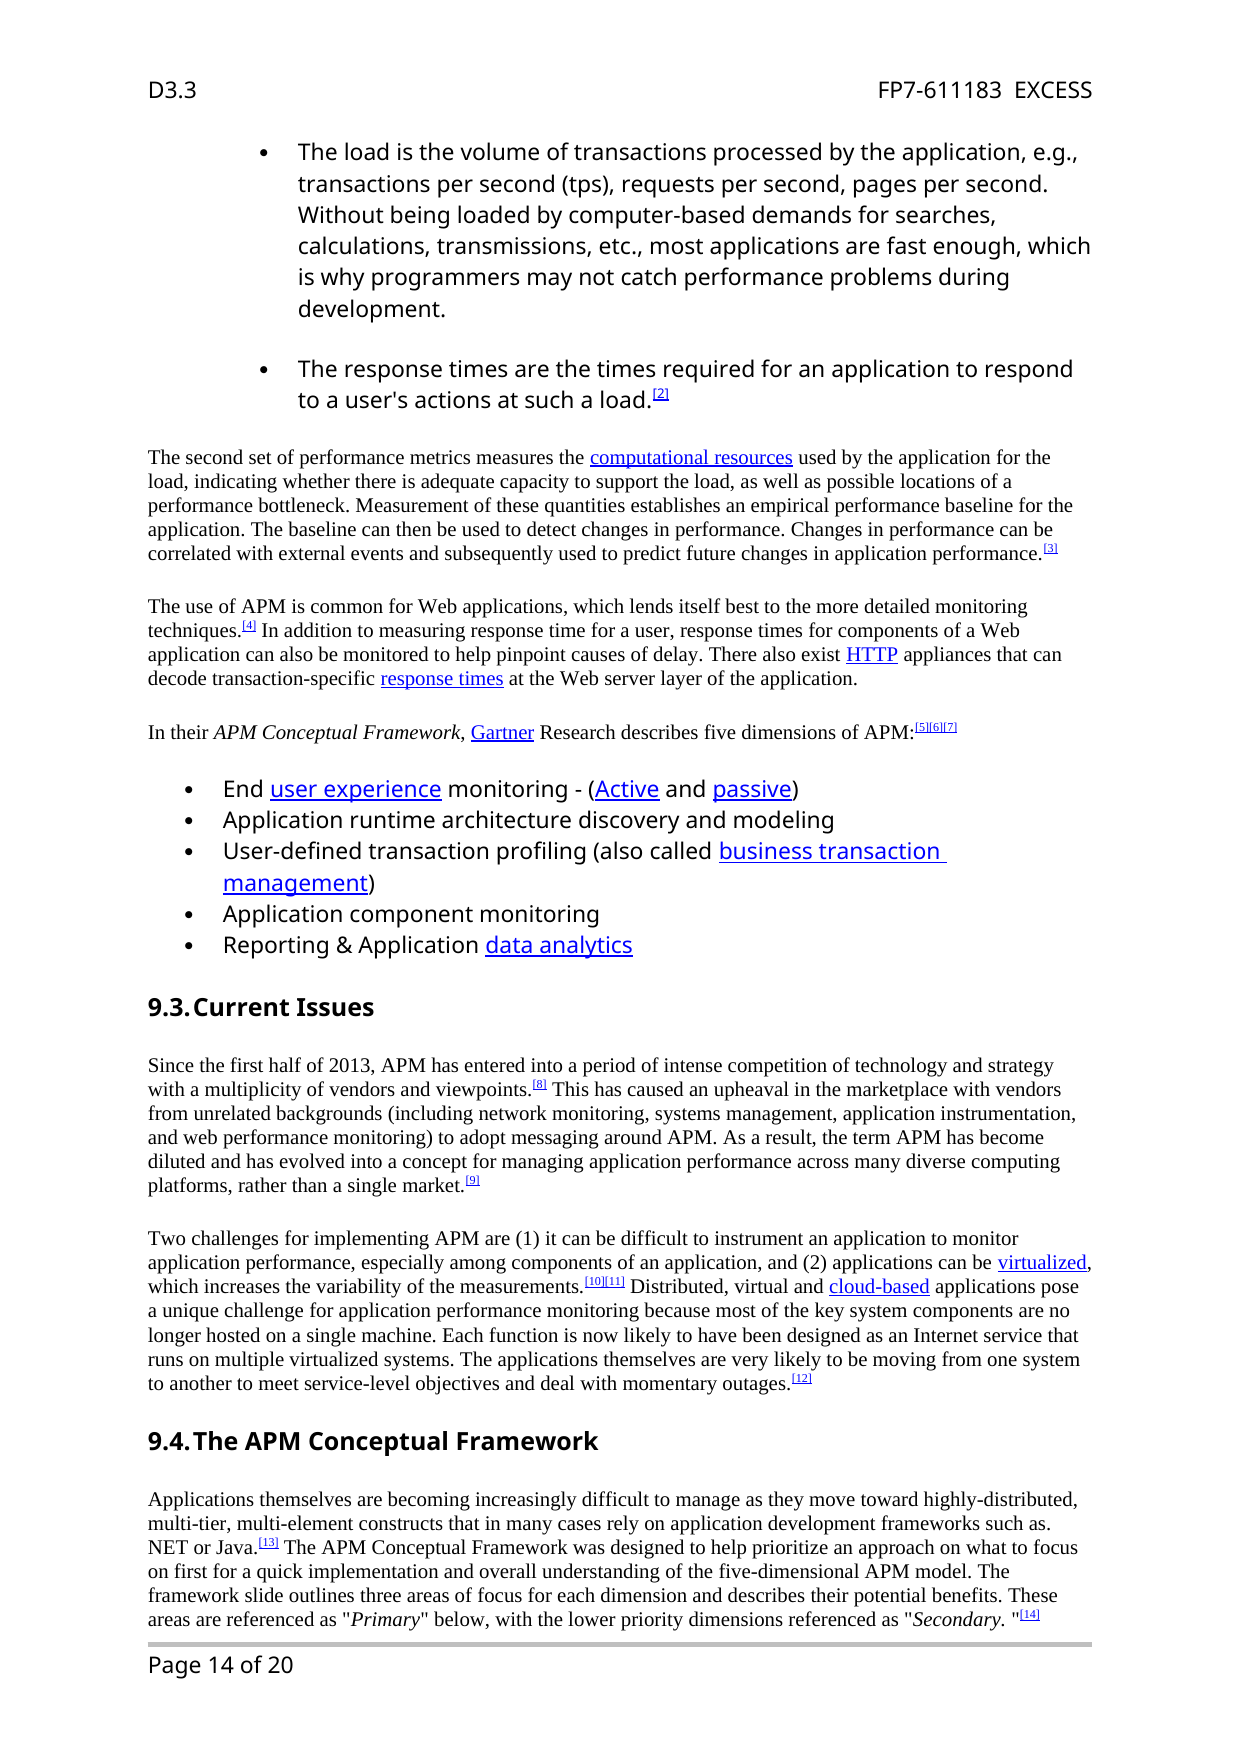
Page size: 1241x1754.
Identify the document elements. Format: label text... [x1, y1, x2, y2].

list The load is the volume of transactions processed by the application, e.g., transactions per second (tps), requests per second, pages per second. Without being loaded by computer-based demands for searches, calculations, transmissions, etc., most applications are fast enough, which is why programmers may not catch performance problems during development. [260, 136, 1092, 324]
text The second set of performance metrics measures the computational resources used by the application for the load, indicating whether there is adequate capacity to support the load, as well as possible locations of a performance bottleneck. Measurement of these quantities establishes an empirical performance baseline for the application. The baseline can then be used to detect changes in performance. Changes in performance can be correlated with external events and subsequently used to predict future changes in application performance.[3] [148, 445, 1092, 565]
text In their APM Conceptual Framework, Gartner Research describes five dimensions of APM:[5][6][7] [148, 719, 1092, 744]
list The response times are the times required for an application to respond to a user's actions at such a load.[2] [260, 353, 1092, 416]
list End user experience monitoring - (Active and passive) [185, 773, 1092, 804]
list Reporting & Application data analytics [185, 929, 1092, 960]
subtitle The APM Conceptual Framework [148, 1424, 1092, 1458]
list Application component monitoring [185, 898, 1092, 929]
text Since the first half of 2013, APM has entered into a period of intense competition of technology and strategy with a multiplicity of vendors and viewpoints.[8] This has caused an upheaval in the marketplace with vendors from unrelated backgrounds (including network monitoring, systems management, application instrumentation, and web performance monitoring) to adopt messaging around APM. As a result, the term APM has become diluted and has evolved into a concept for managing application performance across many diverse computing platforms, rather than a single market.[9] [148, 1053, 1092, 1197]
list User-defined transaction profiling (also called business transaction management) [185, 835, 1092, 898]
list Application runtime architecture discovery and modeling [185, 804, 1092, 835]
subtitle Current Issues [148, 989, 1092, 1023]
text The use of APM is common for Web applications, which lends itself best to the more detailed monitoring techniques.[4] In addition to measuring response time for a user, response times for components of a Web application can also be monitored to help pinpoint causes of delay. There also exist HTTP appliances that can decode transaction-specific response times at the Web server layer of the application. [148, 594, 1092, 690]
text Two challenges for implementing APM are (1) it can be difficult to instrument an application to monitor application performance, especially among components of an application, and (2) applications can be virtualized, which increases the variability of the measurements.[10][11] Distributed, virtual and cloud-based applications pose a unique challenge for application performance monitoring because most of the key system components are no longer hosted on a single machine. Each function is now likely to have been designed as an Internet service that runs on multiple virtualized systems. The applications themselves are very likely to be moving from one system to another to meet service-level objectives and deal with momentary outages.[12] [148, 1226, 1092, 1395]
text Applications themselves are becoming increasingly difficult to manage as they move toward highly-distributed, multi-tier, multi-element constructs that in many cases rely on application development frameworks such as. NET or Java.[13] The APM Conceptual Framework was designed to help prioritize an approach on what to focus on first for a quick implementation and overall understanding of the five-dimensional APM model. The framework slide outlines three areas of focus for each dimension and describes their potential benefits. These areas are referenced as "Primary" below, with the lower priority dimensions referenced as "Secondary. "[14] [148, 1487, 1092, 1631]
